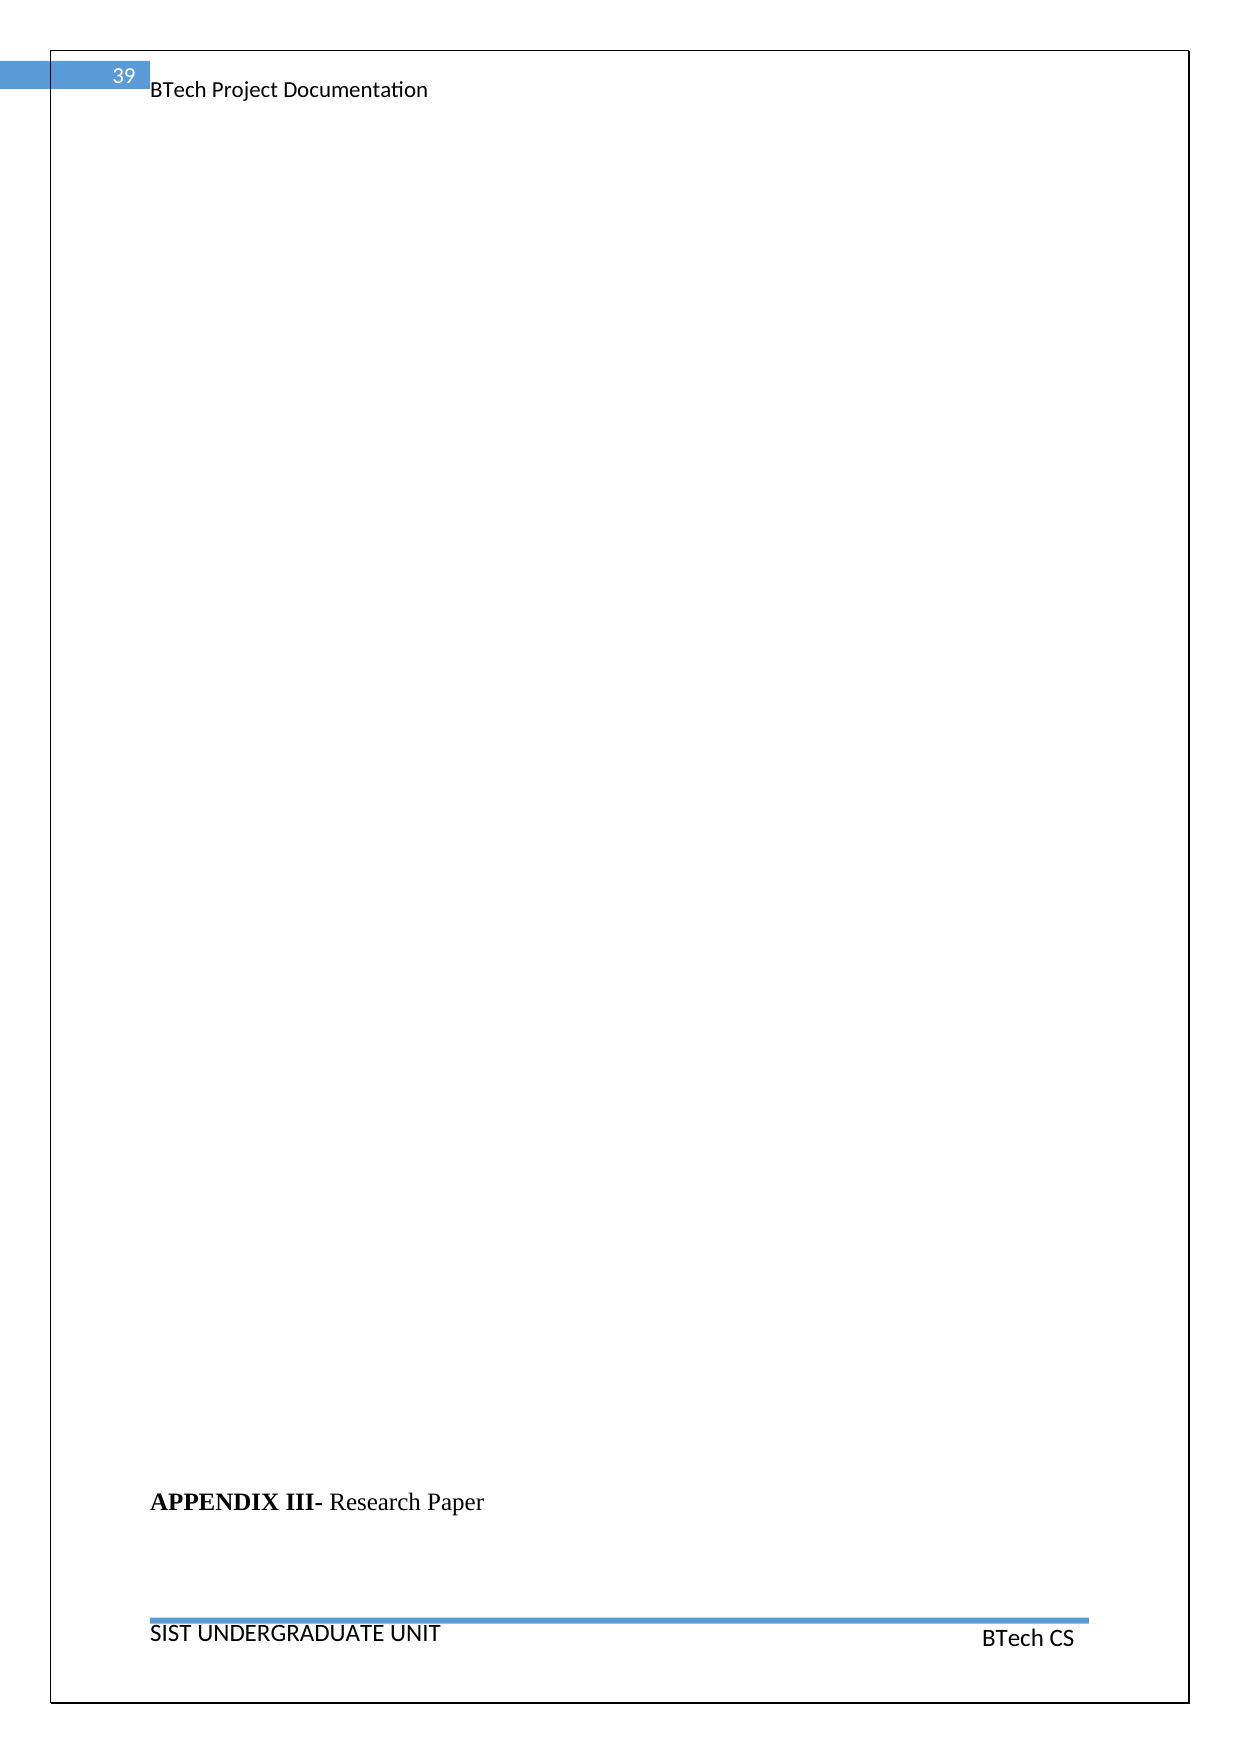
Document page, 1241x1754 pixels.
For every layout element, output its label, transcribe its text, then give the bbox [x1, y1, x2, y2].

text APPENDIX III- Research Paper [150, 1487, 1089, 1516]
